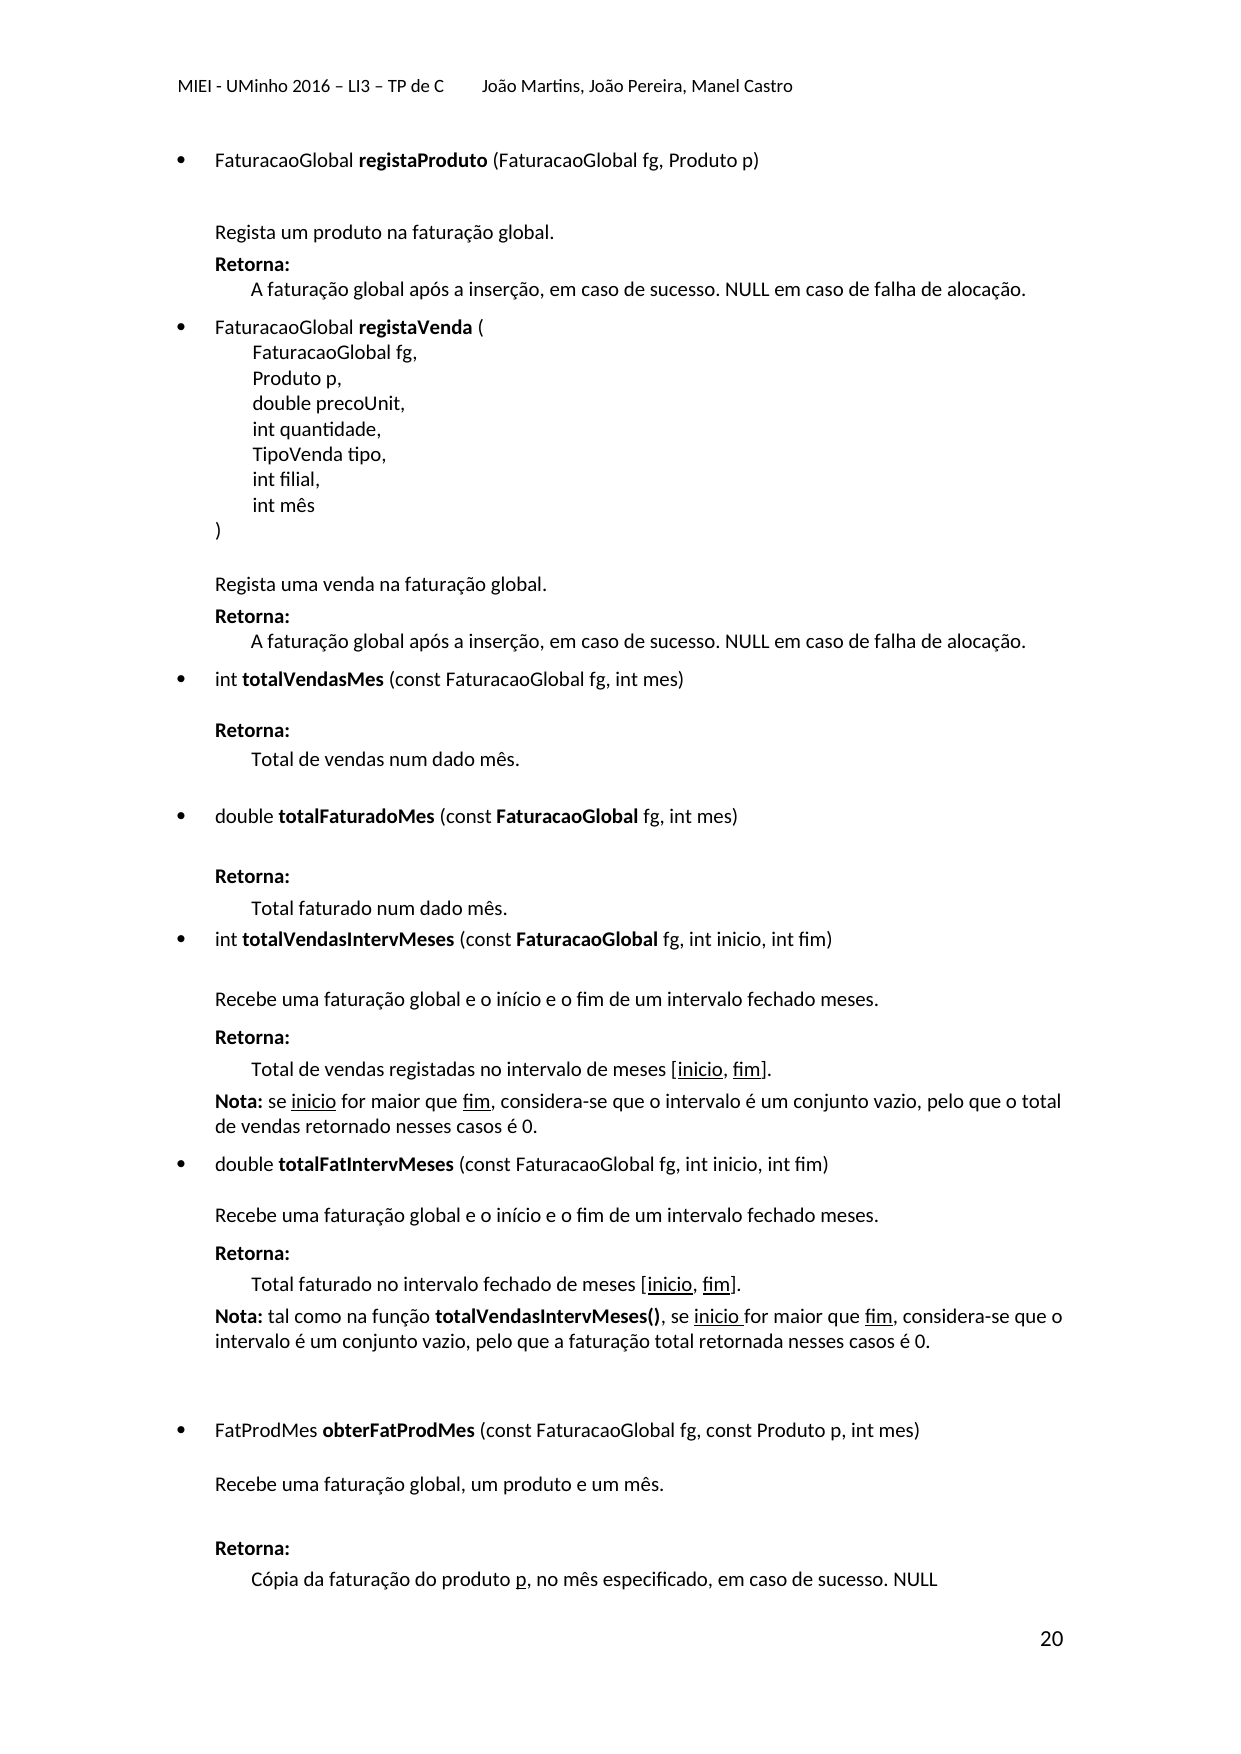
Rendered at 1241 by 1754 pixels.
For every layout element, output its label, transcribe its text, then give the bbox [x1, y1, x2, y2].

list FaturacaoGlobal registaVenda ( [177, 314, 1063, 339]
list double totalFaturadoMes (const FaturacaoGlobal fg, int mes) [177, 803, 1063, 828]
list Retorna: [215, 603, 1063, 628]
list Total faturado no intervalo fechado de meses [inicio, fim]. [215, 1272, 1063, 1297]
list Retorna: [215, 1240, 1063, 1265]
list FaturacaoGlobal fg, [252, 339, 1063, 365]
list Recebe uma faturação global e o início e o fim de um intervalo fechado meses. [215, 1202, 1063, 1227]
list int filial, [252, 467, 1063, 492]
list TipoVenda tipo, [252, 441, 1063, 467]
list Total de vendas registadas no intervalo de meses [inicio, fim]. [215, 1056, 1063, 1082]
list Retorna: [215, 863, 1063, 888]
list Retorna: [215, 1024, 1063, 1050]
list A faturação global após a inserção, em caso de sucesso. NULL em caso de falha de alocação. [251, 276, 1063, 302]
list A faturação global após a inserção, em caso de sucesso. NULL em caso de falha de alocação. [251, 628, 1063, 654]
list int totalVendasIntervMeses (const FaturacaoGlobal fg, int inicio, int fim) [177, 926, 1063, 952]
list int mês [252, 492, 1063, 517]
text Retorna: [177, 717, 1063, 743]
list Nota: tal como na função totalVendasIntervMeses(), se inicio for maior que fim, considera-se que o intervalo é um conjunto vazio, pelo que a faturação total retornada nesses casos é 0. [215, 1303, 1063, 1354]
list Total faturado num dado mês. [215, 895, 1063, 920]
list Recebe uma faturação global e o início e o fim de um intervalo fechado meses. [215, 987, 1063, 1012]
list FaturacaoGlobal registaProduto (FaturacaoGlobal fg, Produto p) [177, 148, 1063, 173]
list Recebe uma faturação global, um produto e um mês. [215, 1471, 1063, 1497]
list Retorna: [177, 251, 1063, 276]
list Retorna: [215, 1535, 1063, 1560]
list Regista uma venda na faturação global. [215, 571, 1063, 597]
list Produto p, [252, 365, 1063, 390]
list Total de vendas num dado mês. [215, 746, 1063, 771]
list FatProdMes obterFatProdMes (const FaturacaoGlobal fg, const Produto p, int mes) [177, 1417, 1063, 1443]
list int quantidade, [252, 416, 1063, 441]
list Regista um produto na faturação global. [215, 219, 1063, 244]
list ) [215, 517, 1063, 543]
list Cópia da faturação do produto p, no mês especificado, em caso de sucesso. NULL [215, 1566, 1063, 1592]
list Nota: se inicio for maior que fim, considera-se que o intervalo é um conjunto vazio, pelo que o total de vendas retornado nesses casos é 0. [215, 1088, 1063, 1139]
list double totalFatIntervMeses (const FaturacaoGlobal fg, int inicio, int fim) [177, 1151, 1063, 1177]
list int totalVendasMes (const FaturacaoGlobal fg, int mes) [177, 666, 1063, 692]
list double precoUnit, [252, 390, 1063, 416]
